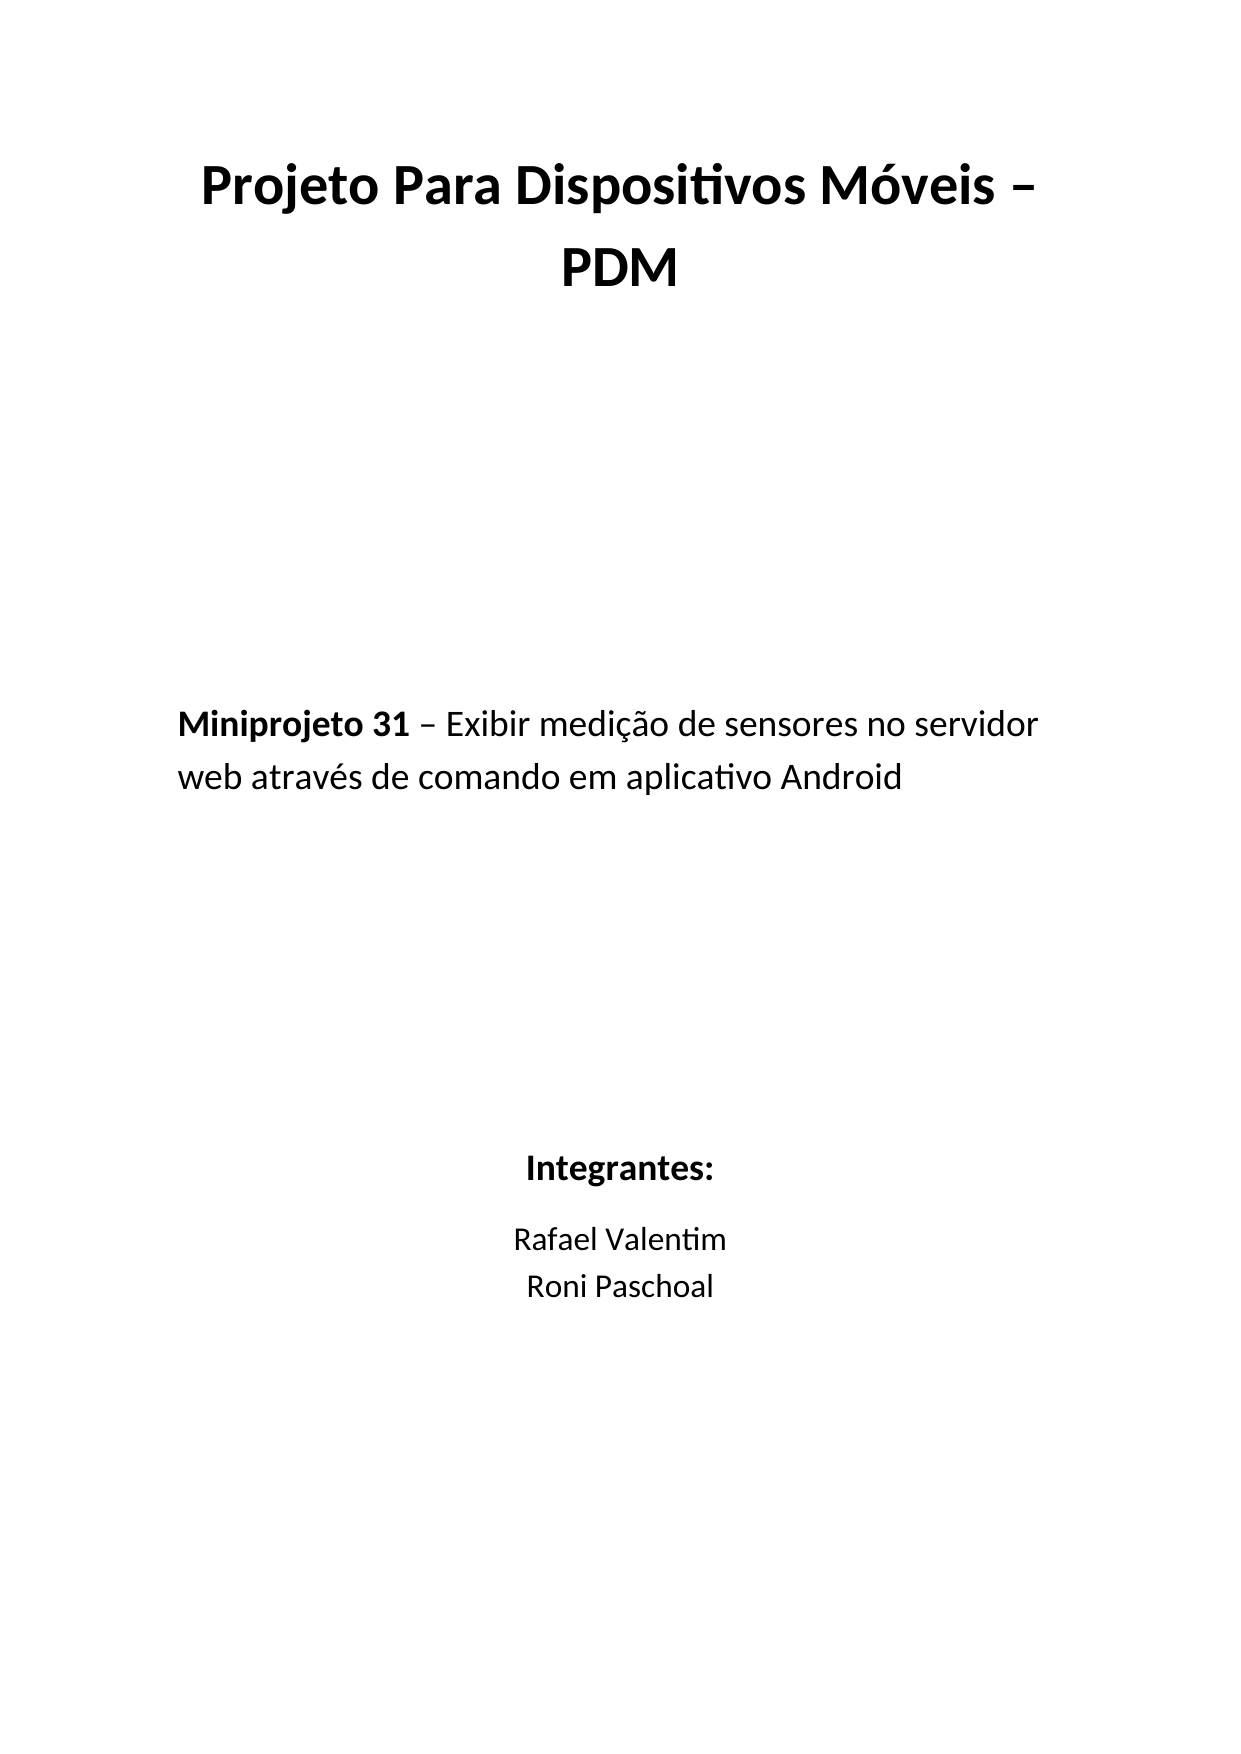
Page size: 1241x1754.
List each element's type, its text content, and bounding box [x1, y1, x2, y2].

text Miniprojeto 31 – Exibir medição de sensores no servidor web através de comando em aplicativo Android [177, 700, 1063, 798]
text Integrantes: [177, 1144, 1063, 1190]
text Rafael Valentim Roni Paschoal [177, 1218, 1063, 1305]
text Projeto Para Dispositivos Móveis – PDM [177, 148, 1063, 301]
